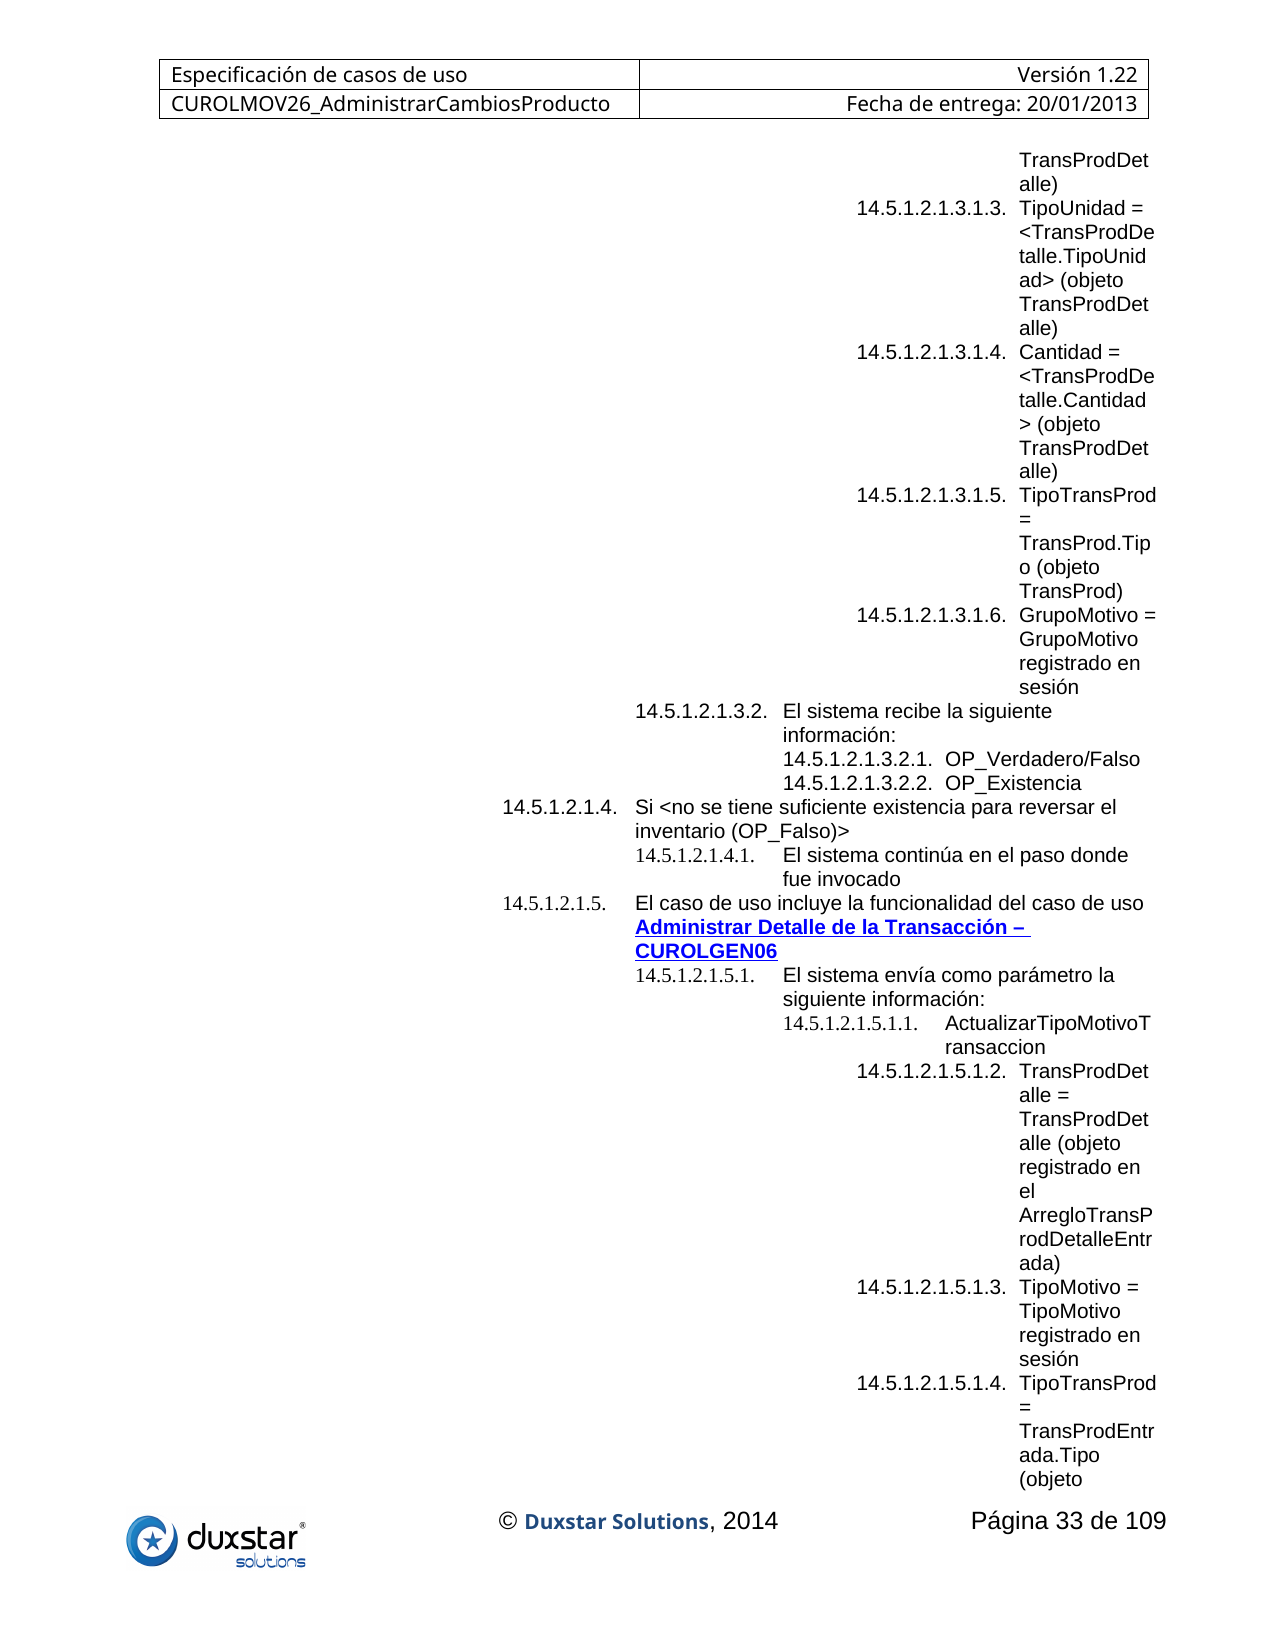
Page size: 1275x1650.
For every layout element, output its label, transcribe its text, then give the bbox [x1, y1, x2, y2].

list El sistema continúa en el paso donde fue invocado [635, 843, 1157, 891]
list El sistema envía como parámetro la siguiente información: [635, 963, 1157, 1011]
picture [126, 1506, 306, 1571]
list El sistema recibe la siguiente información: [635, 699, 1157, 747]
list TipoUnidad = <TransProdDetalle.TipoUnidad> (objeto TransProdDetalle) [856, 196, 1157, 339]
list Si <no se tiene suficiente existencia para reversar el inventario (OP_Falso)> [502, 795, 1157, 843]
list TransProdDetalle = TransProdDetalle (objeto registrado en el ArregloTransProdDetalleEntrada) [856, 1059, 1157, 1275]
list TipoMotivo = TipoMotivo registrado en sesión [856, 1275, 1157, 1371]
list ActualizarTipoMotivoTransaccion [783, 1011, 1157, 1059]
list Cantidad = <TransProdDetalle.Cantidad> (objeto TransProdDetalle) [856, 339, 1157, 483]
list ProductoClave = <TransProdDetalle.ProductoClave> (objeto TransProdDetalle) [856, 148, 1157, 196]
list El caso de uso incluye la funcionalidad del caso de uso Administrar Detalle de la Transacción – CUROLGEN06 [502, 891, 1157, 963]
list OP_Existencia [783, 771, 1157, 795]
list TipoTransProd = TransProd.Tipo (objeto TransProd) [856, 483, 1157, 603]
list OP_Verdadero/Falso [783, 747, 1157, 771]
list GrupoMotivo = GrupoMotivo registrado en sesión [856, 603, 1157, 699]
list TipoTransProd = TransProdEntrada.Tipo (objeto TransProdEntrada) [856, 1371, 1157, 1490]
